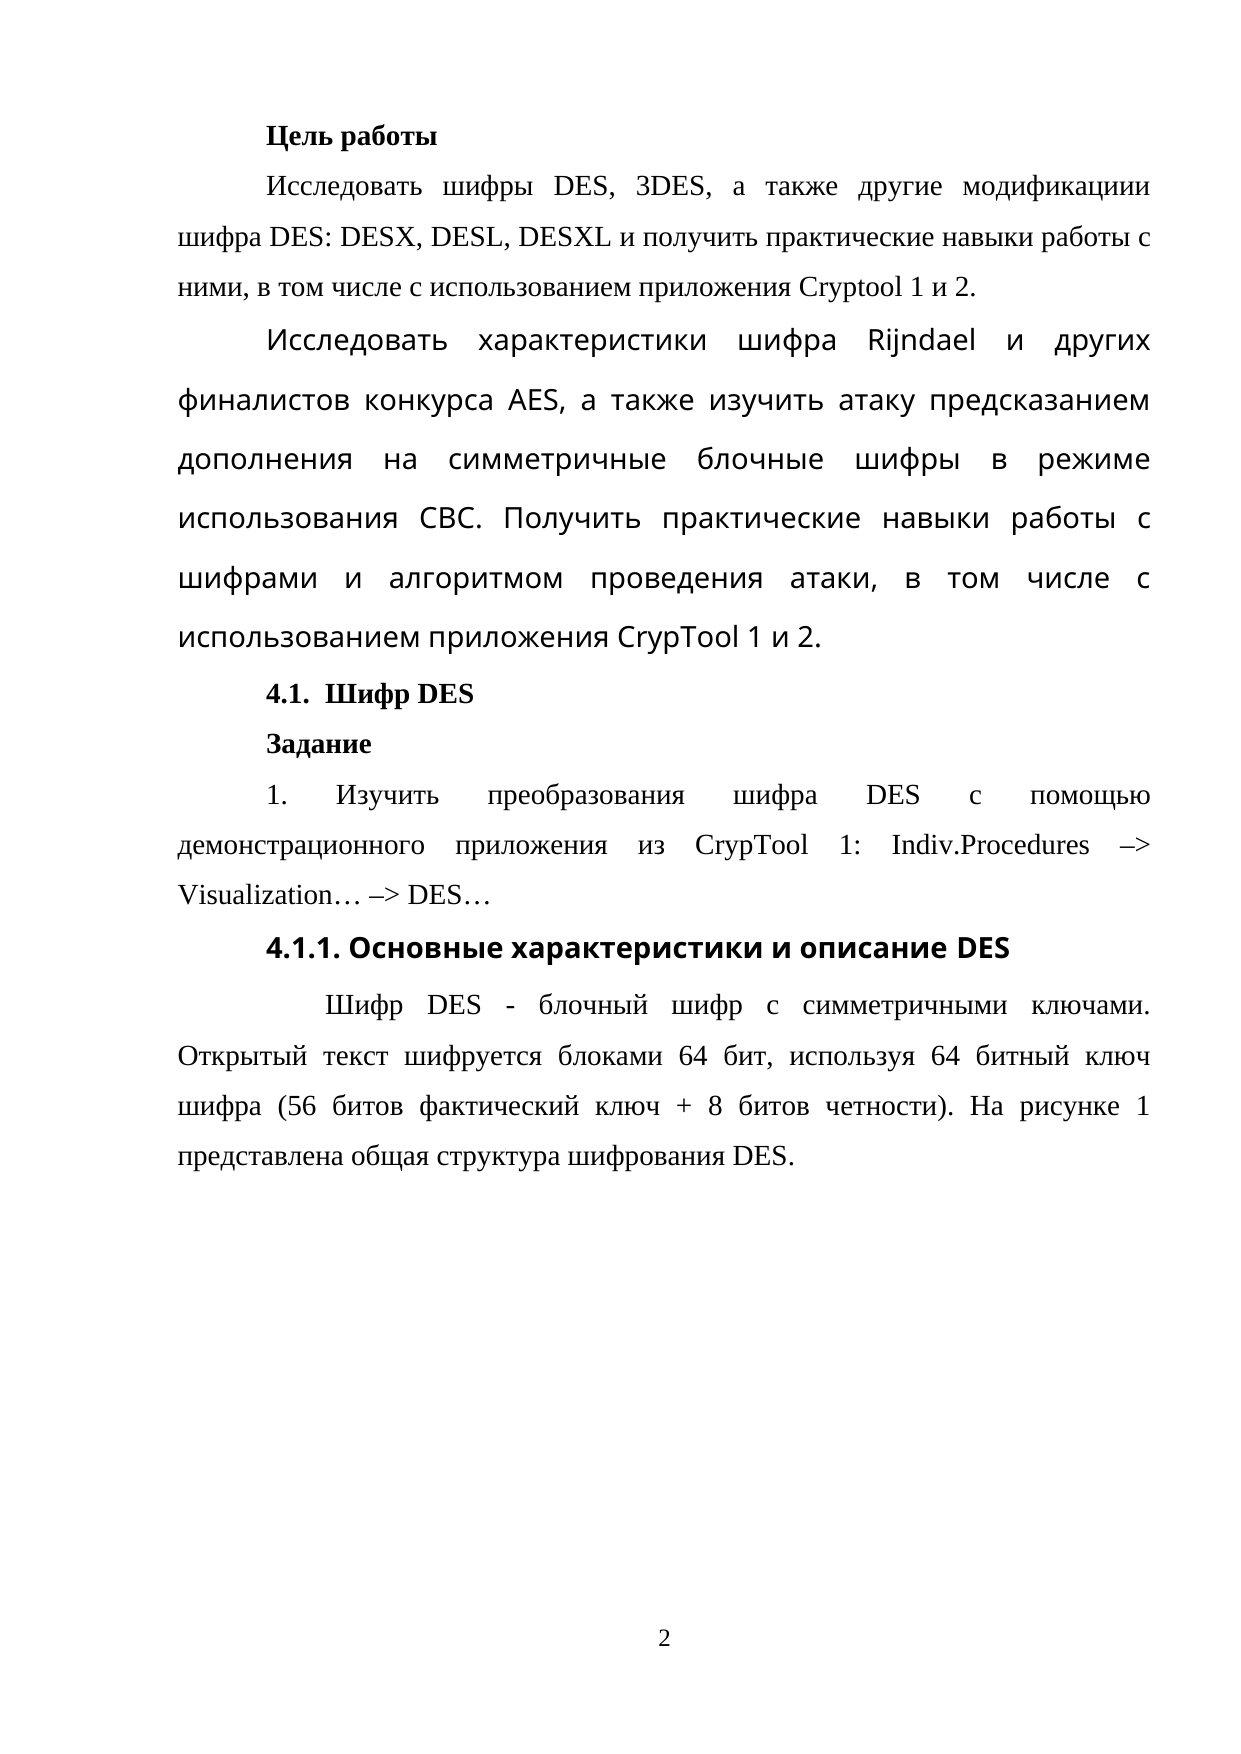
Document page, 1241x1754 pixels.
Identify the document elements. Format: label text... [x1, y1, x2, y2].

list Шифр DES [177, 676, 1152, 710]
list Задание [177, 727, 1152, 760]
text Исследовать шифры DES, 3DES, а также другие модификациии шифра DES: DESX, DESL, DESXL и получить практические навыки работы с ними, в том числе с использованием приложения Cryptool 1 и 2. [177, 168, 1152, 303]
text Исследовать характеристики шифра Rijndael и других финалистов конкурса AES, а также изучить атаку предсказанием дополнения на симметричные блочные шифры в режиме использования CBC. Получить практические навыки работы с шифрами и алгоритмом проведения атаки, в том числе с использованием приложения CrypTool 1 и 2. [177, 319, 1152, 656]
list 4.1.1. Основные характеристики и описание DES [177, 928, 1152, 967]
text Шифр DES - блочный шифр с симметричными ключами. Открытый текст шифруется блоками 64 бит, используя 64 битный ключ шифра (56 битов фактический ключ + 8 битов четности). На рисунке 1 представлена общая структура шифрования DES. [177, 987, 1152, 1172]
list 1. Изучить преобразования шифра DES с помощью демонстрационного приложения из CrypTool 1: Indiv.Procedures –> Visualization… –> DES… [177, 777, 1152, 911]
text Цель работы [177, 118, 1152, 152]
